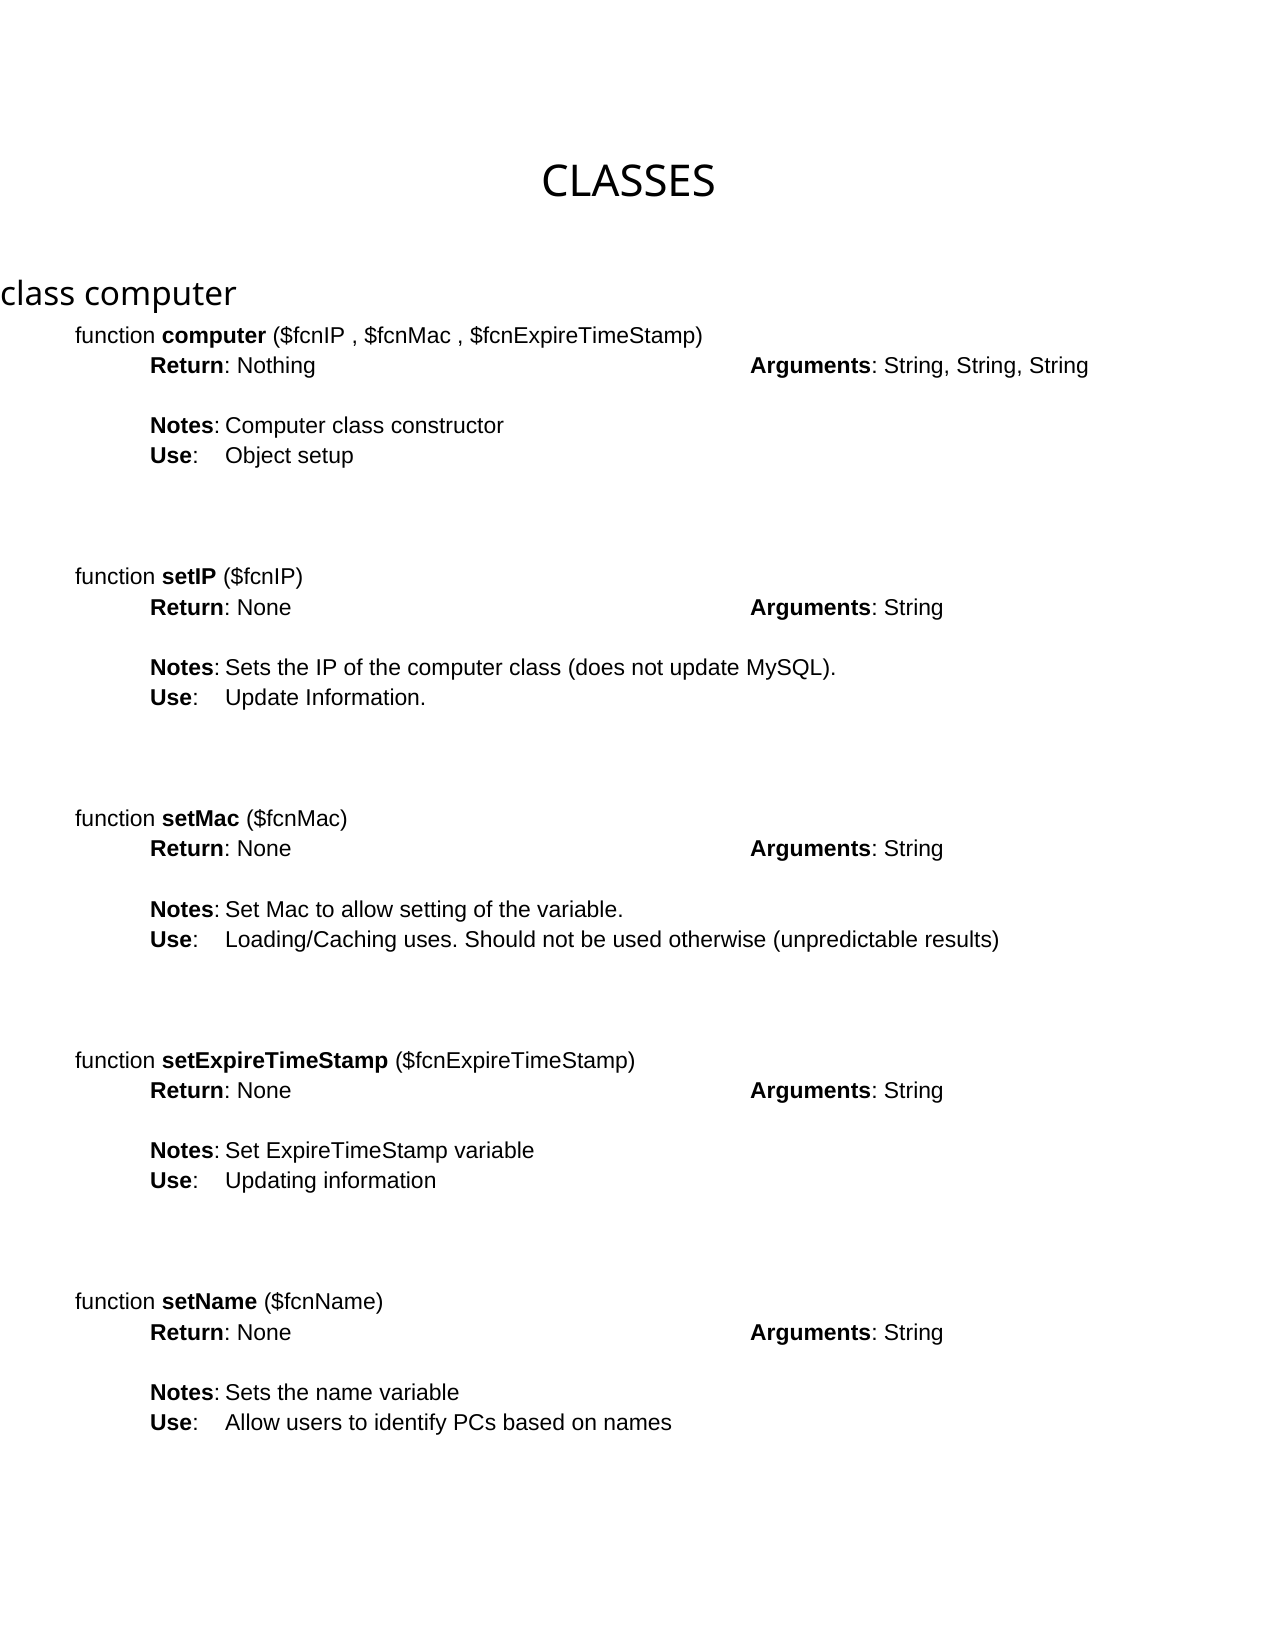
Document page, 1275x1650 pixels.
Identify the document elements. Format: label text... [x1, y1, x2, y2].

text Use: Object setup [150, 442, 1256, 469]
text Return: None Arguments: String [0, 1077, 1256, 1103]
text Use: Allow users to identify PCs based on names [19, 1409, 1256, 1436]
text Return: None Arguments: String [19, 1318, 1256, 1345]
text function setMac ($fcnMac) [0, 805, 1256, 831]
text Use: Loading/Caching uses. Should not be used otherwise (unpredictable results) [75, 926, 1256, 952]
text Notes: Sets the name variable [19, 1379, 1256, 1405]
text function computer ($fcnIP , $fcnMac , $fcnExpireTimeStamp) [0, 322, 1256, 348]
text function setIP ($fcnIP) [0, 563, 1256, 590]
text function setExpireTimeStamp ($fcnExpireTimeStamp) [0, 1047, 1256, 1073]
text function setName ($fcnName) [19, 1288, 1256, 1315]
title CLASSES [0, 150, 1256, 209]
text Notes: Sets the IP of the computer class (does not update MySQL). [0, 654, 1256, 680]
subtitle class computer [0, 269, 1256, 315]
text Use: Update Information. [75, 684, 1256, 711]
text Return: None Arguments: String [75, 593, 1256, 620]
text Notes: Set ExpireTimeStamp variable [0, 1137, 1256, 1164]
text Return: None Arguments: String [0, 835, 1256, 862]
text Notes: Computer class constructor [150, 382, 1256, 439]
text Return: Nothing Arguments: String, String, String [75, 352, 1256, 378]
text Notes: Set Mac to allow setting of the variable. [0, 896, 1256, 922]
text Use: Updating information [0, 1167, 1256, 1194]
